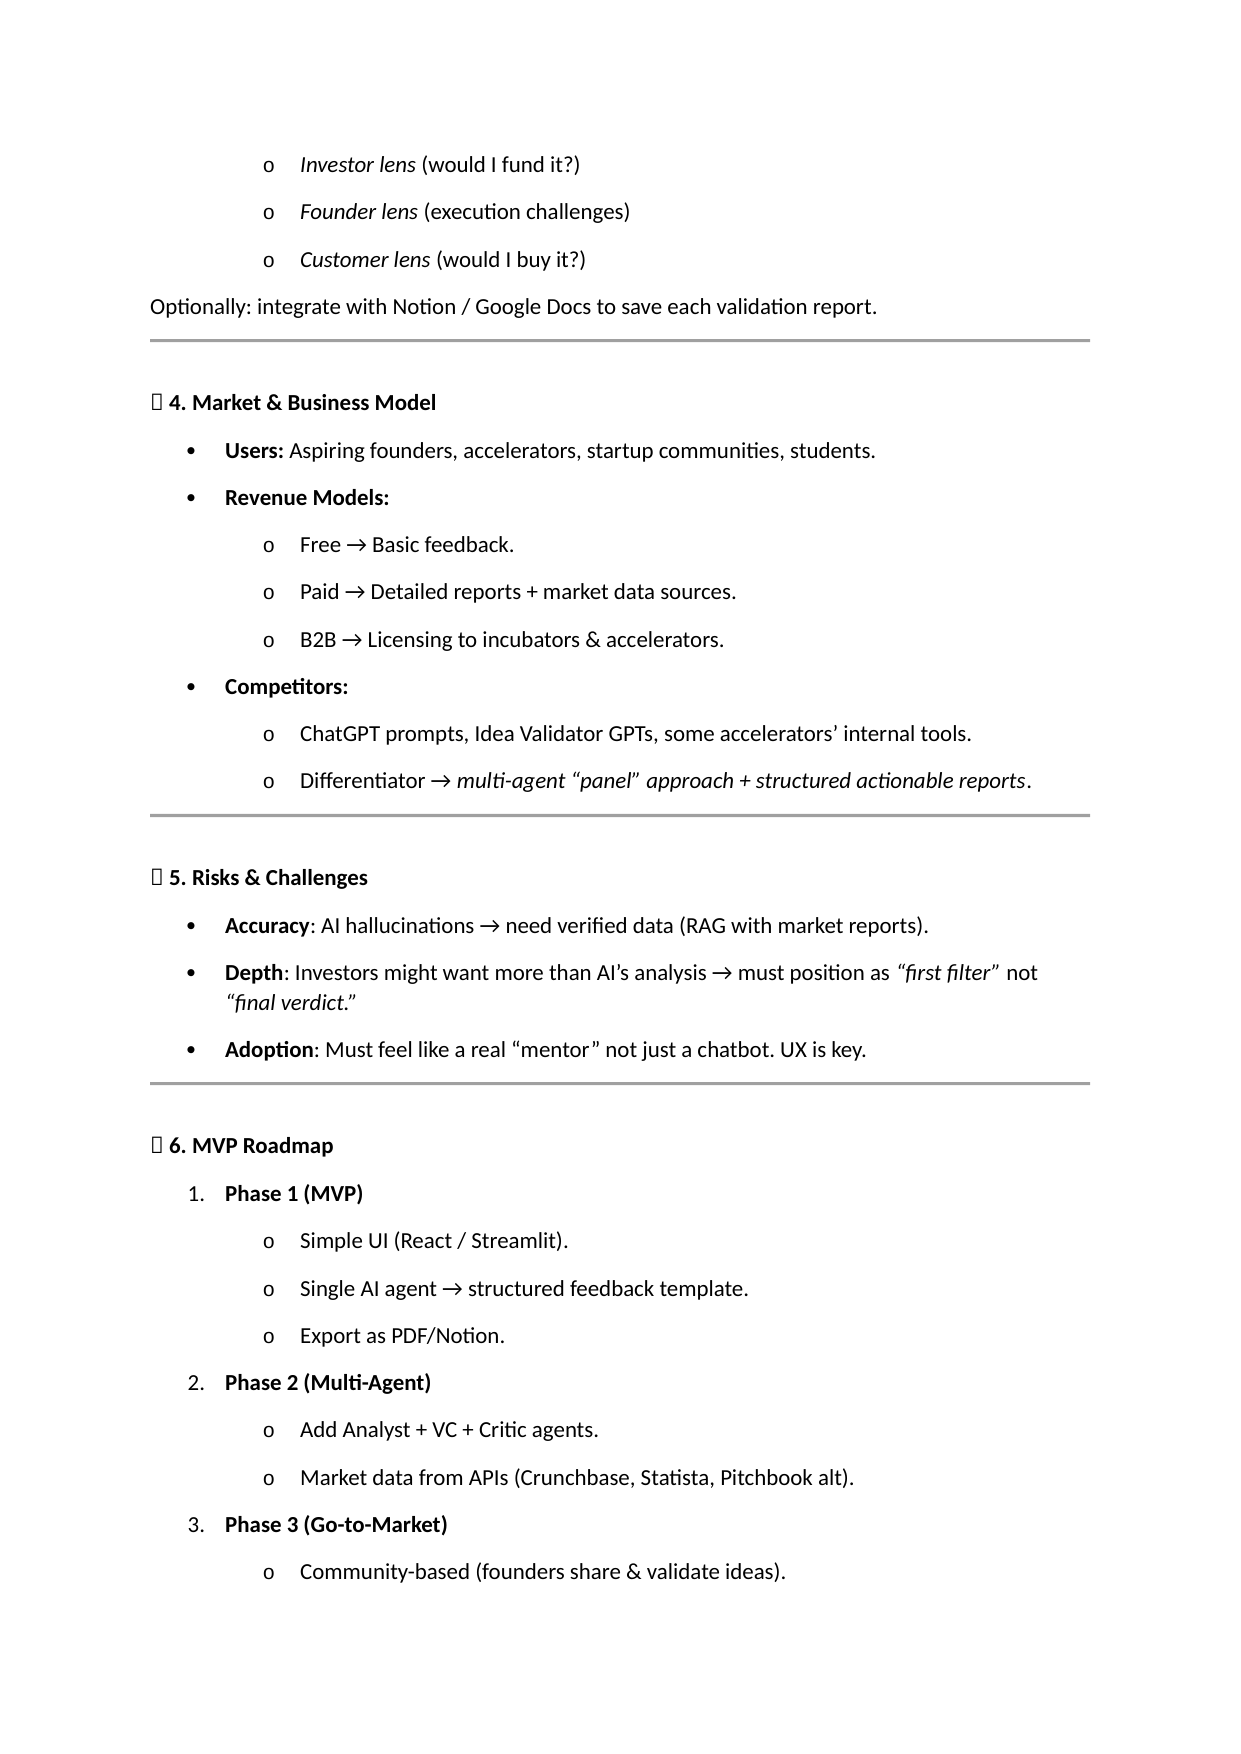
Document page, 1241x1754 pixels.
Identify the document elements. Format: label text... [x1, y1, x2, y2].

list Add Analyst + VC + Critic agents. [262, 1415, 1090, 1444]
list Users: Aspiring founders, accelerators, startup communities, students. [187, 436, 1090, 464]
list Competitors: [187, 672, 1090, 700]
list Market data from APIs (Crunchbase, Statista, Pitchbook alt). [262, 1463, 1090, 1491]
list Export as PDF/Notion. [262, 1321, 1090, 1349]
text 🔹 6. MVP Roadmap [150, 1129, 1090, 1160]
list ChatGPT prompts, Idea Validator GPTs, some accelerators’ internal tools. [262, 719, 1090, 748]
list B2B → Licensing to incubators & accelerators. [262, 625, 1090, 653]
list Simple UI (React / Streamlit). [262, 1226, 1090, 1255]
list Investor lens (would I fund it?) [262, 150, 1090, 178]
list Phase 1 (MVP) [187, 1179, 1090, 1207]
list Adoption: Must feel like a real “mentor” not just a chatbot. UX is key. [187, 1035, 1090, 1063]
text Optionally: integrate with Notion / Google Docs to save each validation report. [150, 292, 1090, 320]
list Paid → Detailed reports + market data sources. [262, 577, 1090, 606]
list Depth: Investors might want more than AI’s analysis → must position as “first filter” not “final verdict.” [187, 958, 1090, 1016]
list Accuracy: AI hallucinations → need verified data (RAG with market reports). [187, 911, 1090, 939]
list Single AI agent → structured feedback template. [262, 1274, 1090, 1302]
list Phase 3 (Go-to-Market) [187, 1510, 1090, 1538]
list Revenue Models: [187, 483, 1090, 511]
text 🔹 5. Risks & Challenges [150, 861, 1090, 892]
text 🔹 4. Market & Business Model [150, 386, 1090, 417]
list Phase 2 (Multi-Agent) [187, 1368, 1090, 1396]
list Community-based (founders share & validate ideas). [262, 1557, 1090, 1586]
list Differentiator → multi-agent “panel” approach + structured actionable reports. [262, 767, 1090, 795]
list Customer lens (would I buy it?) [262, 245, 1090, 273]
list Founder lens (execution challenges) [262, 197, 1090, 226]
list Free → Basic feedback. [262, 530, 1090, 559]
